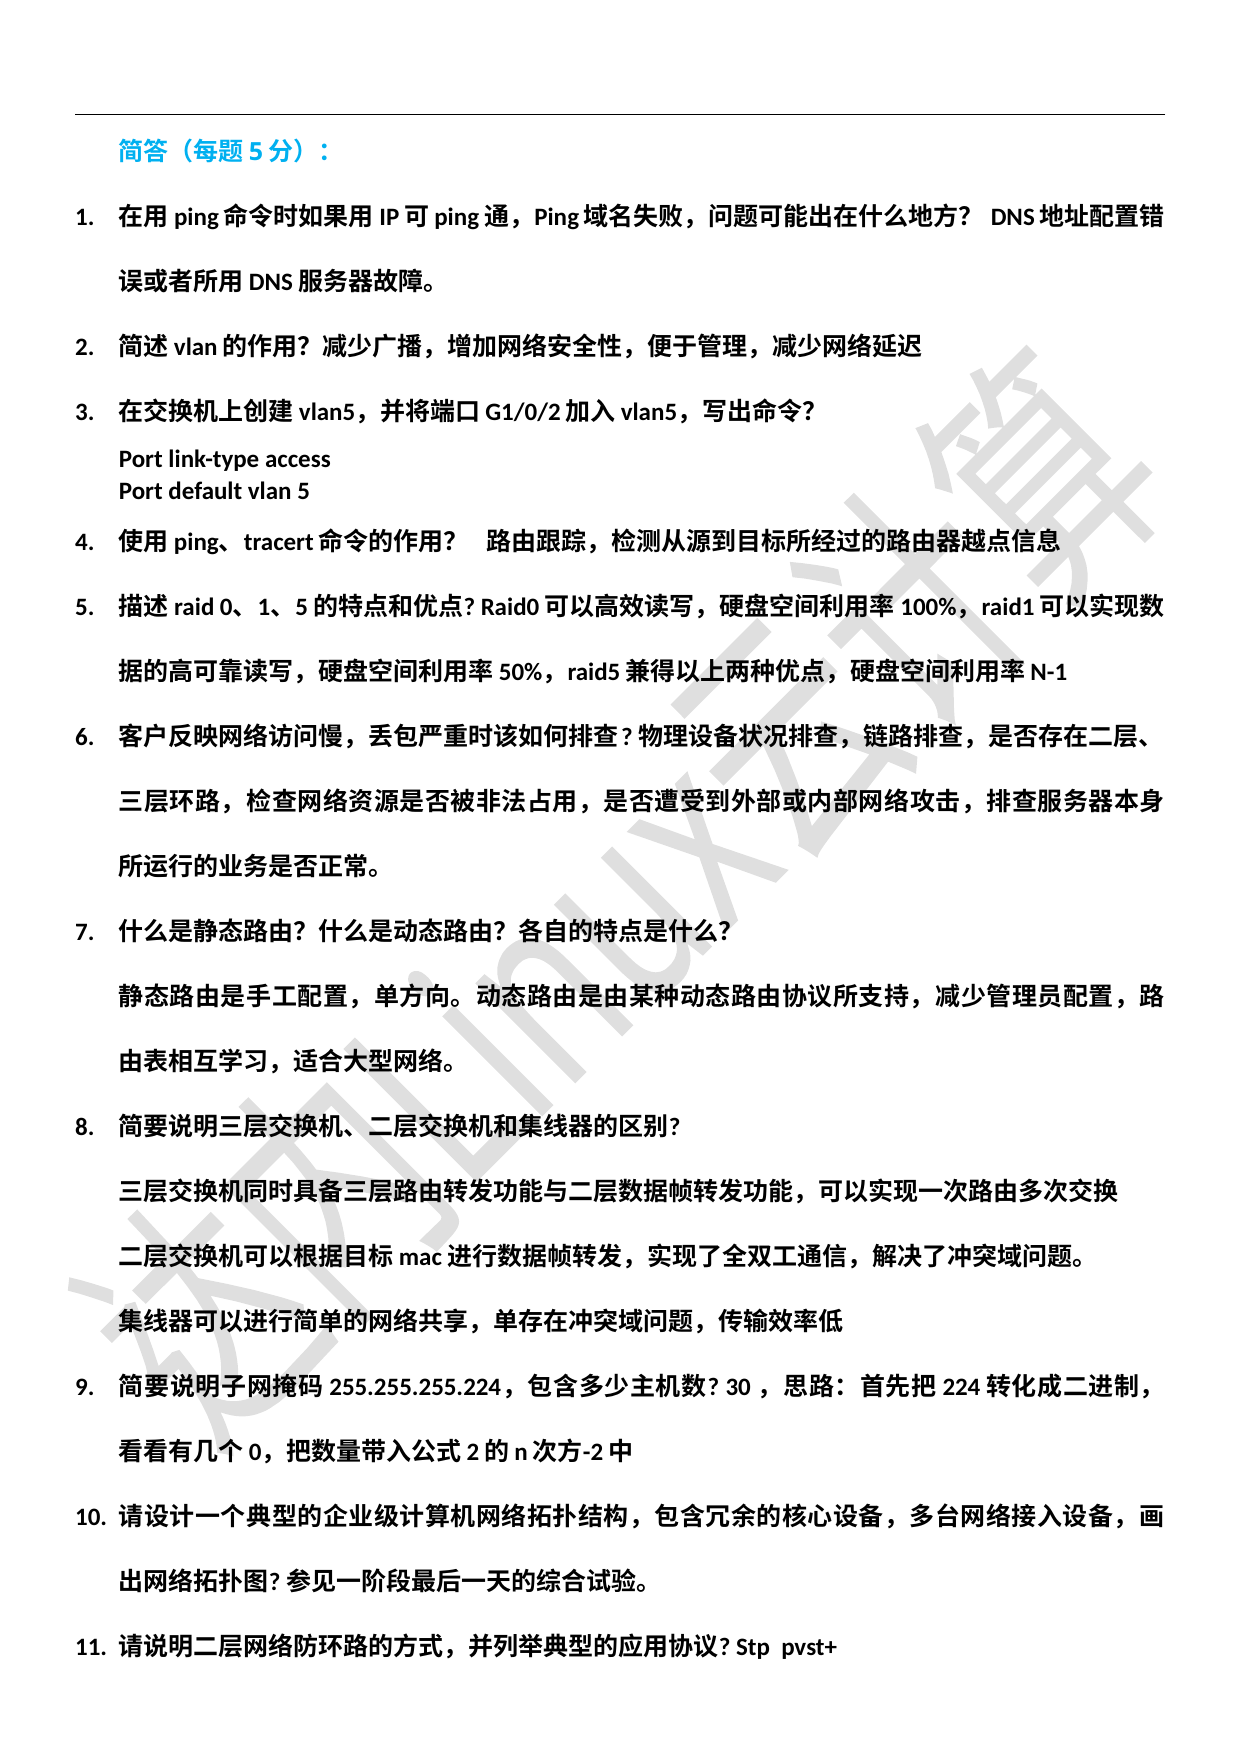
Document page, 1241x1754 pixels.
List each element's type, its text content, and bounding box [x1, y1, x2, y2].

list Port default vlan 5 [119, 474, 1165, 507]
list 使用ping、tracert命令的作用？ 路由跟踪，检测从源到目标所经过的路由器越点信息 [75, 507, 1165, 572]
list 集线器可以进行简单的网络共享，单存在冲突域问题，传输效率低 [119, 1287, 1165, 1352]
list Port link-type access [119, 442, 1165, 474]
list 在用ping命令时如果用IP可ping通，Ping域名失败，问题可能出在什么地方？ DNS地址配置错误或者所用DNS服务器故障。 [75, 182, 1165, 312]
list 二层交换机可以根据目标mac进行数据帧转发，实现了全双工通信，解决了冲突域问题。 [119, 1222, 1165, 1287]
list 简答（每题5分）： [119, 117, 1165, 182]
list 简述vlan的作用？减少广播，增加网络安全性，便于管理，减少网络延迟 [75, 312, 1165, 377]
list 什么是静态路由？什么是动态路由？各自的特点是什么？ [75, 897, 1165, 962]
list 简要说明三层交换机、二层交换机和集线器的区别? [75, 1092, 1165, 1157]
list 简要说明子网掩码255.255.255.224，包含多少主机数? 30 ，思路：首先把224转化成二进制，看看有几个0，把数量带入公式2的n次方-2中 [75, 1352, 1165, 1482]
list 静态路由是手工配置，单方向。动态路由是由某种动态路由协议所支持，减少管理员配置，路由表相互学习，适合大型网络。 [119, 962, 1165, 1092]
list 客户反映网络访问慢，丢包严重时该如何排查? 物理设备状况排查，链路排查，是否存在二层、三层环路，检查网络资源是否被非法占用，是否遭受到外部或内部网络攻击，排查服务器本身所运行的业务是否正常。 [75, 702, 1165, 897]
list 请说明二层网络防环路的方式，并列举典型的应用协议? Stp pvst+ [75, 1612, 1165, 1677]
list 三层交换机同时具备三层路由转发功能与二层数据帧转发功能，可以实现一次路由多次交换 [119, 1157, 1165, 1222]
list 描述raid 0、1、5的特点和优点? Raid0可以高效读写，硬盘空间利用率100%，raid1可以实现数据的高可靠读写，硬盘空间利用率50%，raid5兼得以上两种优点，硬盘空间利用率N-1 [75, 572, 1165, 702]
list 在交换机上创建vlan5，并将端口G1/0/2加入vlan5，写出命令？ [75, 377, 1165, 442]
list 请设计一个典型的企业级计算机网络拓扑结构，包含冗余的核心设备，多台网络接入设备，画出网络拓扑图? 参见一阶段最后一天的综合试验。 [75, 1482, 1165, 1612]
